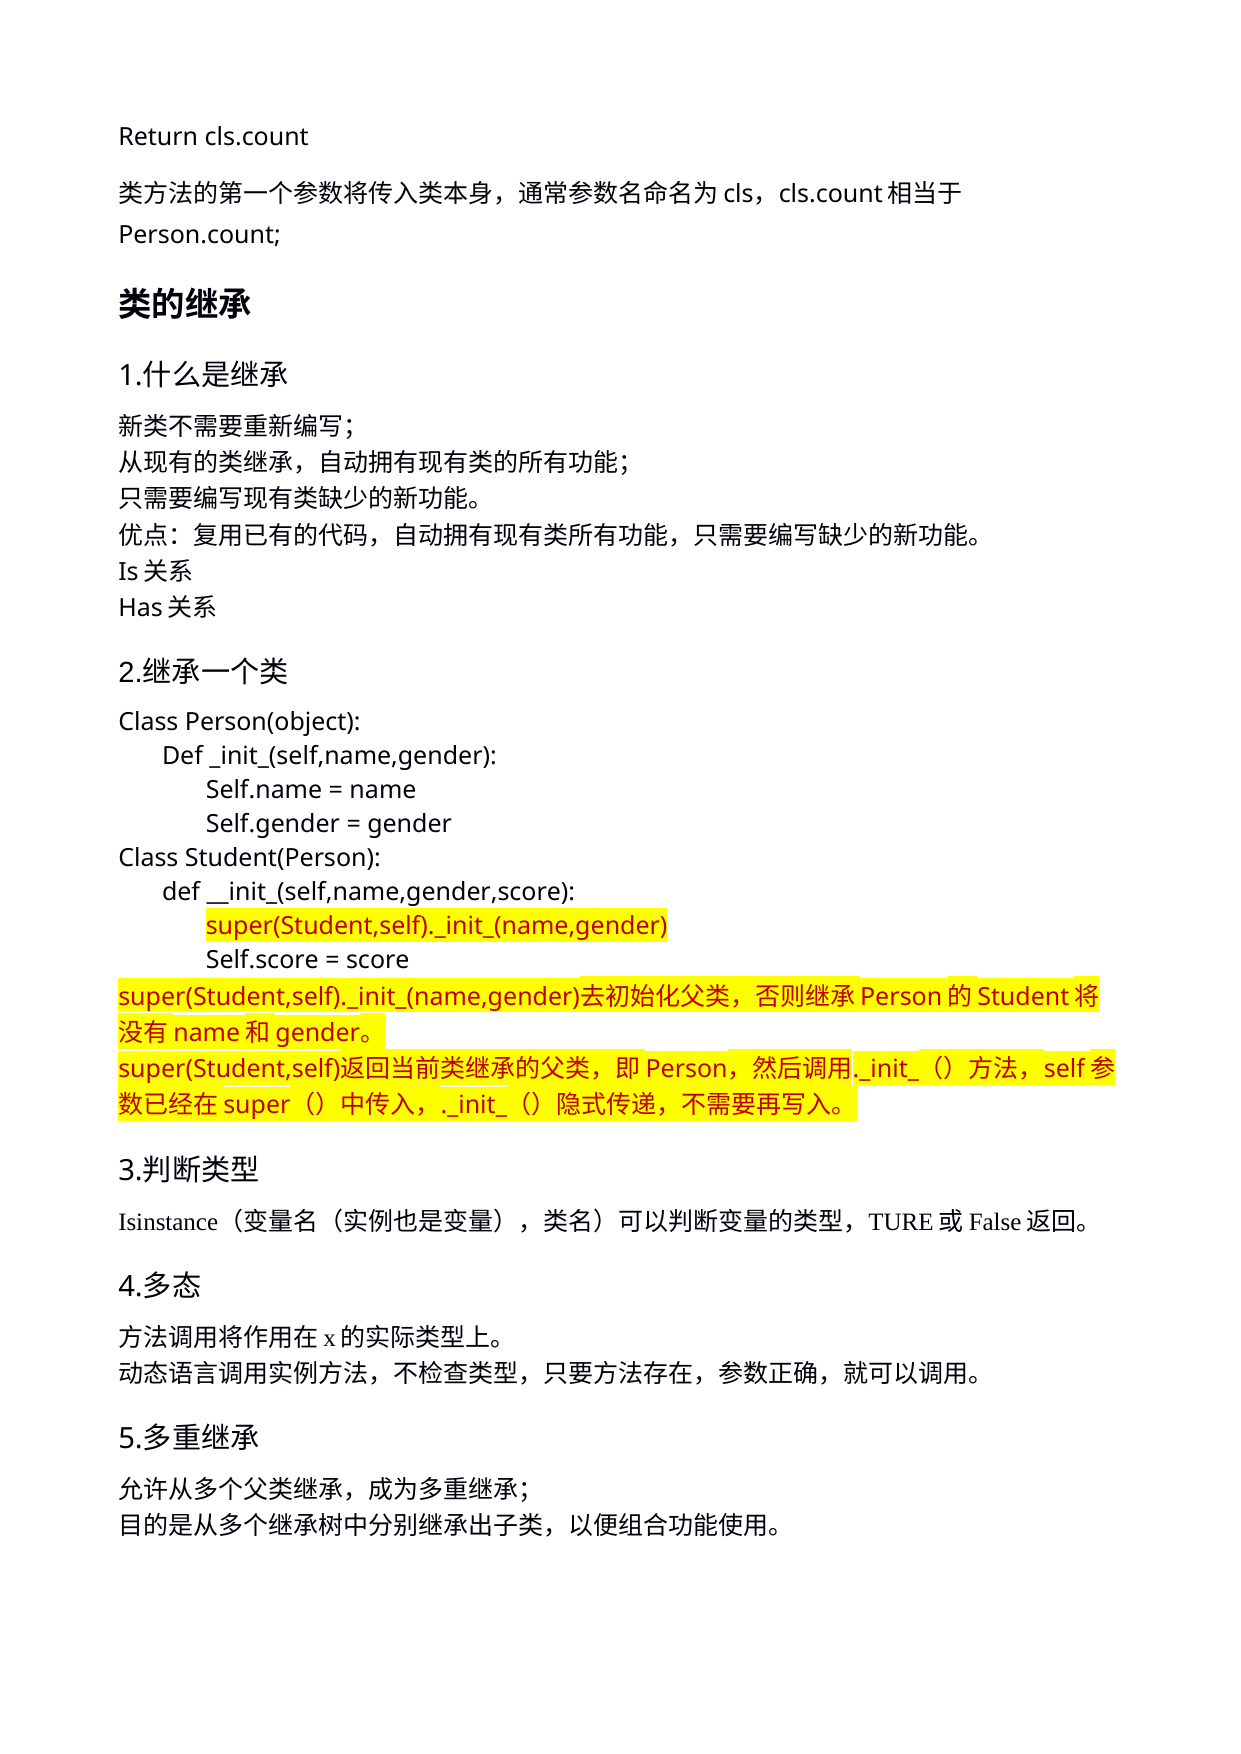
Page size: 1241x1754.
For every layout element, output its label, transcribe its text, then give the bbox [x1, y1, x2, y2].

text super(Student,self)._init_(name,gender)去初始化父类，否则继承Person的Student将没有name和gender。 [118, 976, 1122, 1049]
text 从现有的类继承，自动拥有现有类的所有功能； [118, 443, 1122, 479]
text 目的是从多个继承树中分别继承出子类，以便组合功能使用。 [118, 1506, 1122, 1542]
subtitle 多重继承 [118, 1415, 1122, 1457]
text Class Person(object): [118, 704, 1122, 738]
text Class Student(Person): def __init_(self,name,gender,score): super(Student,self)._init_(name,gender) [118, 840, 1122, 942]
subtitle 什么是继承 [118, 351, 1122, 394]
text 只需要编写现有类缺少的新功能。 [118, 479, 1122, 515]
text super(Student,self)返回当前类继承的父类，即Person，然后调用._init_（）方法，self参数已经在super（）中传入，._init_（）隐式传递，不需要再写入。 [857, 1049, 1122, 1121]
text Self.gender = gender [162, 806, 1122, 840]
text 动态语言调用实例方法，不检查类型，只要方法存在，参数正确，就可以调用。 [118, 1353, 1122, 1390]
text Self.score = score [162, 942, 1122, 976]
text 优点：复用已有的代码，自动拥有现有类所有功能，只需要编写缺少的新功能。 [118, 515, 1122, 551]
subtitle 类的继承 [118, 278, 1122, 326]
text Self.name = name [162, 772, 1122, 806]
text 方法调用将作用在x的实际类型上。 [118, 1317, 1122, 1353]
subtitle 继承一个类 [118, 649, 1122, 691]
text 新类不需要重新编写； [118, 406, 1122, 443]
subtitle 判断类型 [118, 1146, 1122, 1188]
subtitle 多态 [118, 1262, 1122, 1305]
text Def _init_(self,name,gender): [118, 738, 1122, 772]
text Isinstance（变量名（实例也是变量），类名）可以判断变量的类型，TURE或False返回。 [118, 1201, 1122, 1237]
text 允许从多个父类继承，成为多重继承； [118, 1469, 1122, 1506]
text Has关系 [118, 588, 1122, 624]
text Is关系 [118, 551, 1122, 588]
text Return cls.count [118, 118, 1122, 152]
text 类方法的第一个参数将传入类本身，通常参数名命名为cls，cls.count相当于Person.count; [118, 173, 1122, 251]
